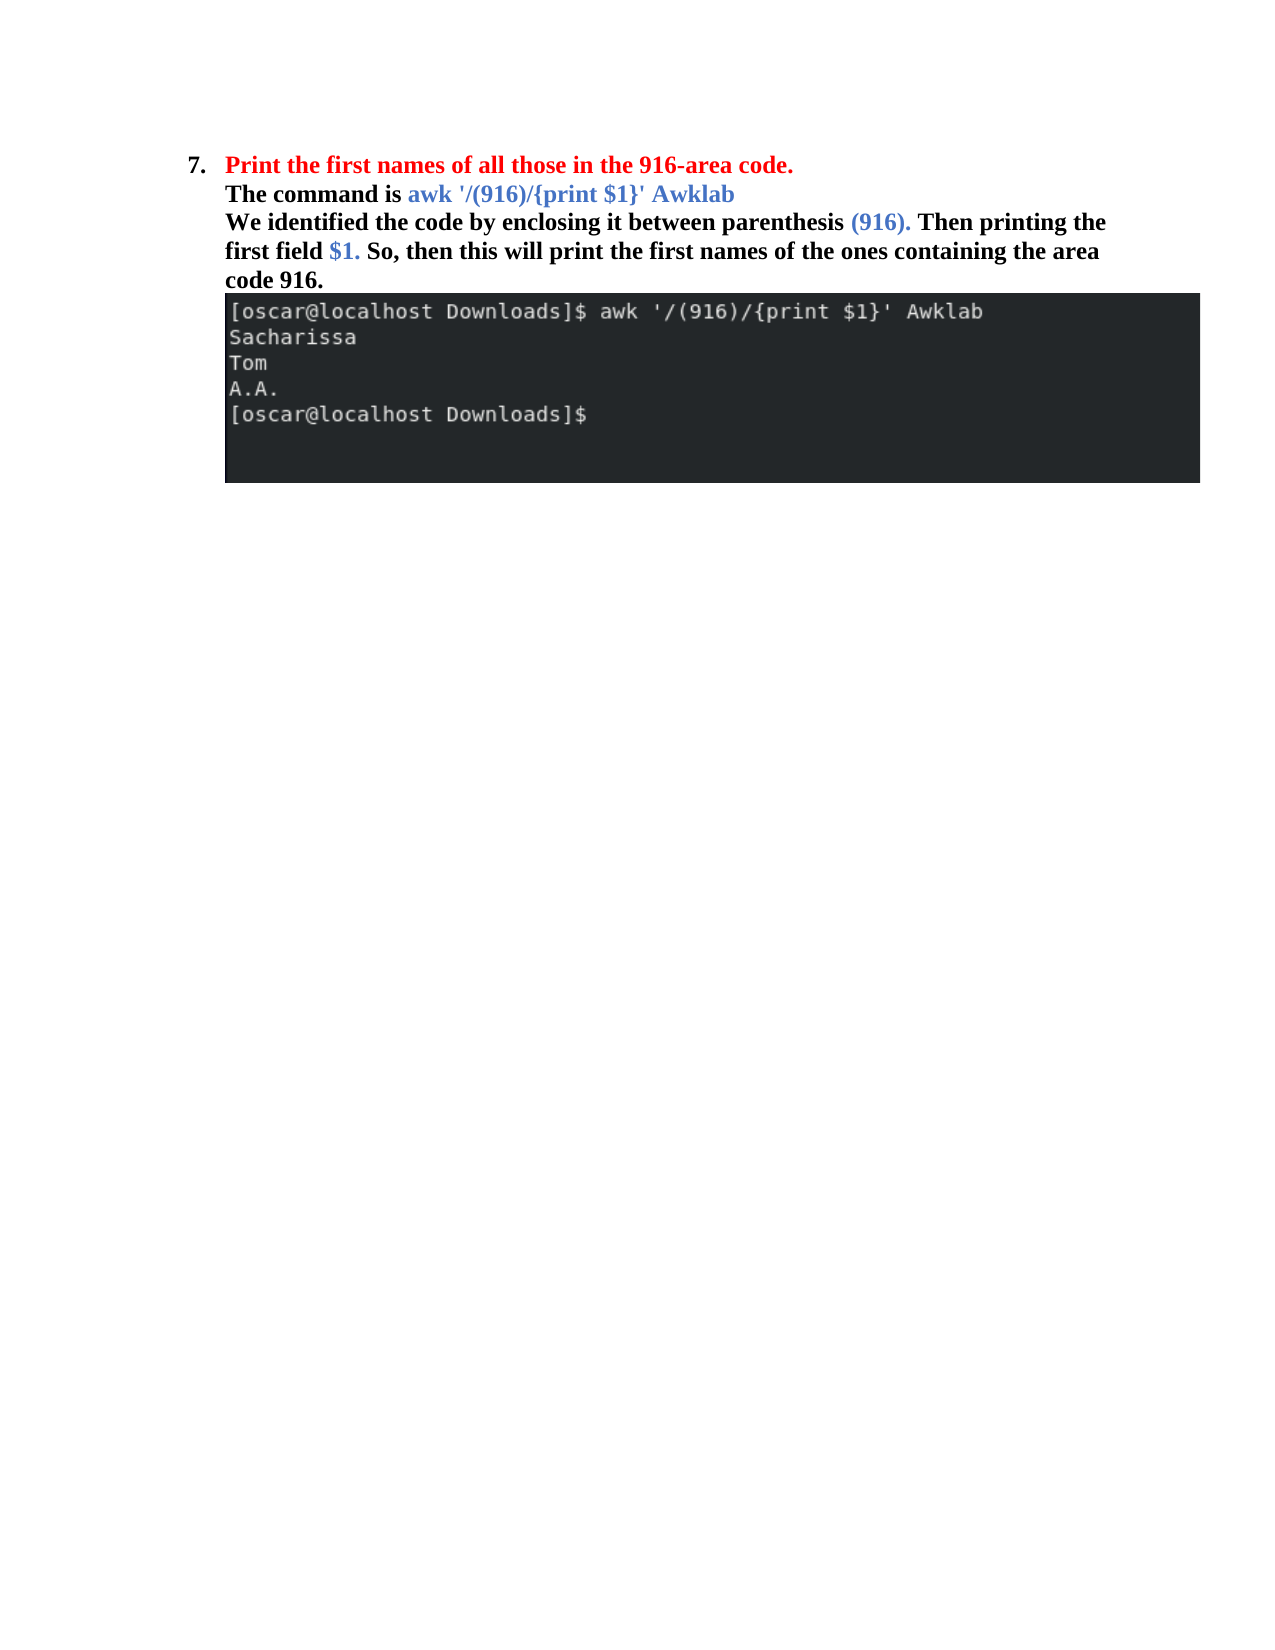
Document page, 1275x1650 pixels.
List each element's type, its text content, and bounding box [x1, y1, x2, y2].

list Print the first names of all those in the 916-area code. [187, 150, 1125, 179]
picture [225, 293, 1200, 483]
list The command is awk '/(916)/{print $1}' Awklab [225, 179, 1125, 207]
list We identified the code by enclosing it between parenthesis (916). Then printing the first field $1. So, then this will print the first names of the ones containing the area code 916. [225, 207, 1125, 293]
